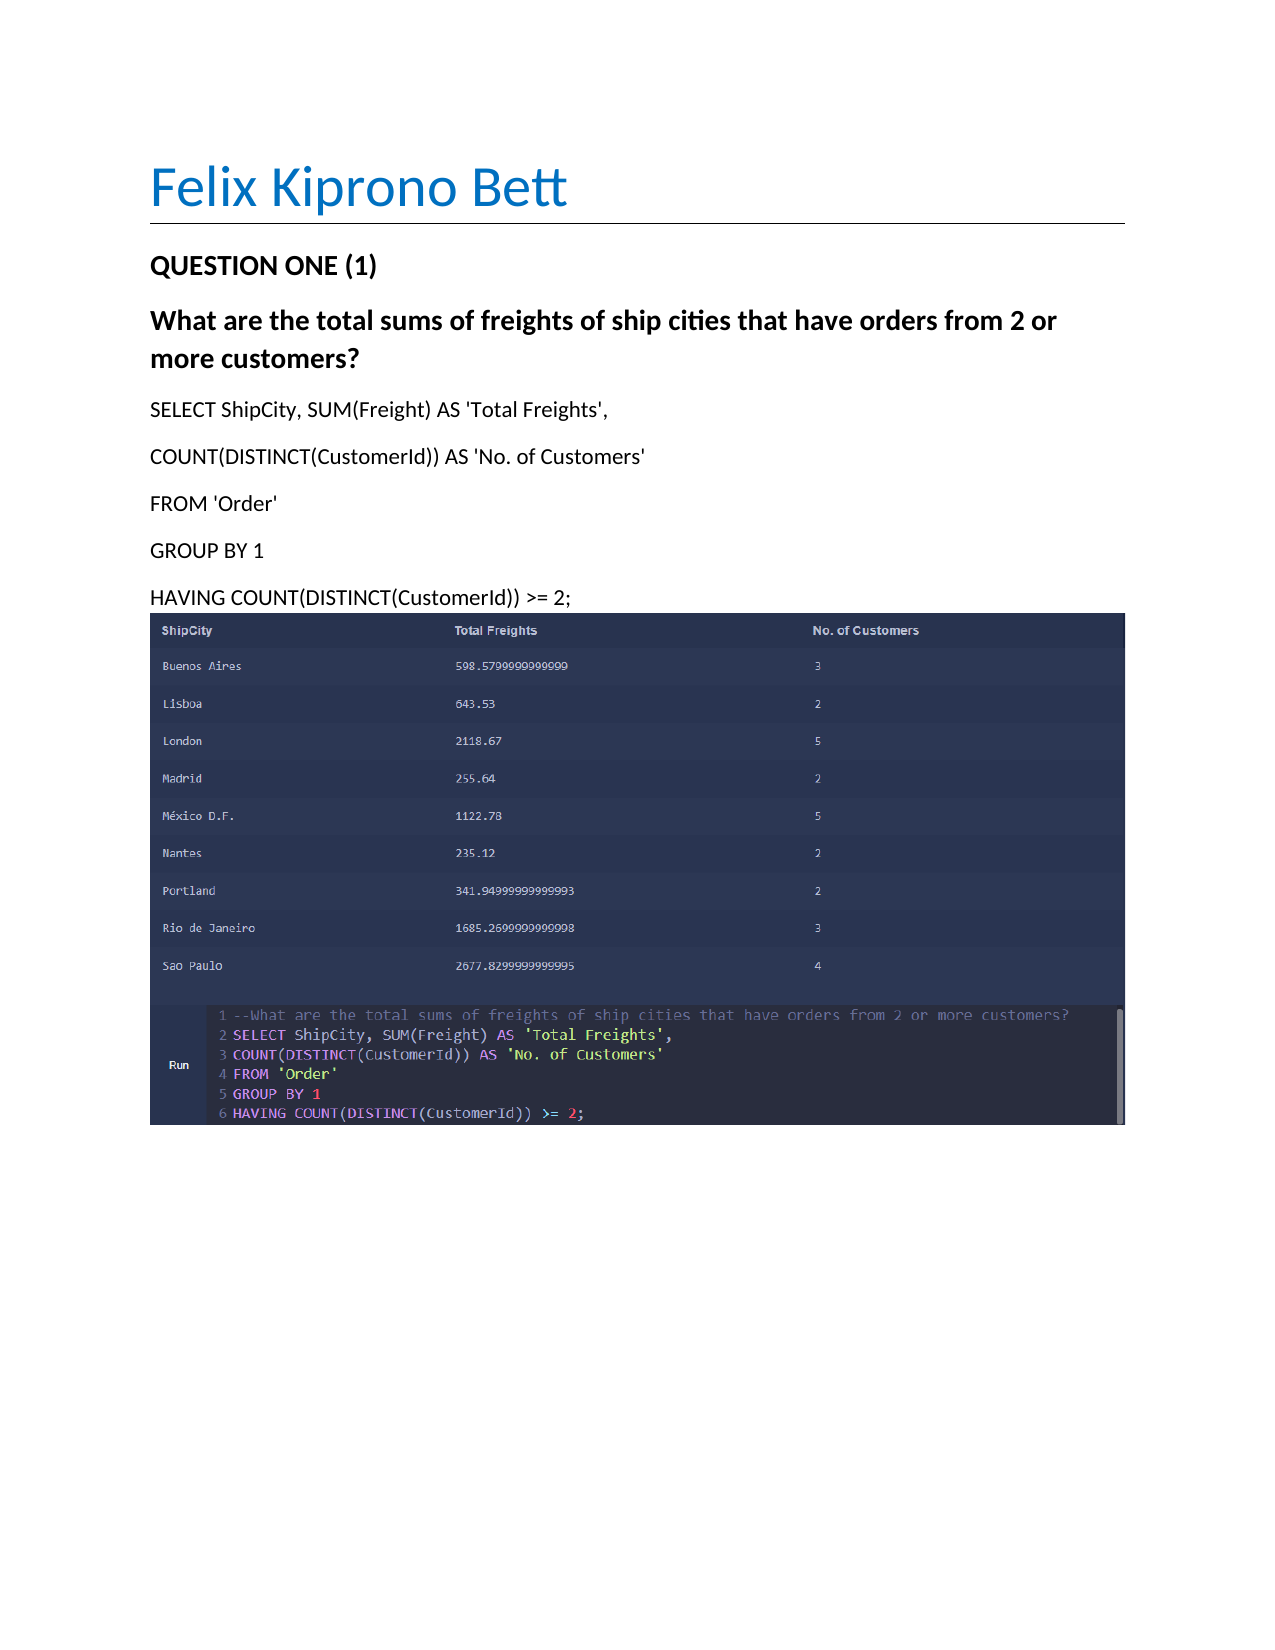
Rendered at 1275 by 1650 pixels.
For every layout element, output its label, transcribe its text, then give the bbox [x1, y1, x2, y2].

text QUESTION ONE (1) [150, 247, 1125, 282]
text FROM 'Order' [150, 489, 1125, 517]
text What are the total sums of freights of ship cities that have orders from 2 or more customers? [150, 302, 1125, 376]
text COUNT(DISTINCT(CustomerId)) AS 'No. of Customers' [150, 442, 1125, 470]
text SELECT ShipCity, SUM(Freight) AS 'Total Freights', [150, 395, 1125, 423]
picture [150, 613, 1125, 1125]
text Felix Kiprono Bett [150, 150, 1125, 223]
text GROUP BY 1 [150, 536, 1125, 564]
text HAVING COUNT(DISTINCT(CustomerId)) >= 2; [150, 583, 1125, 613]
